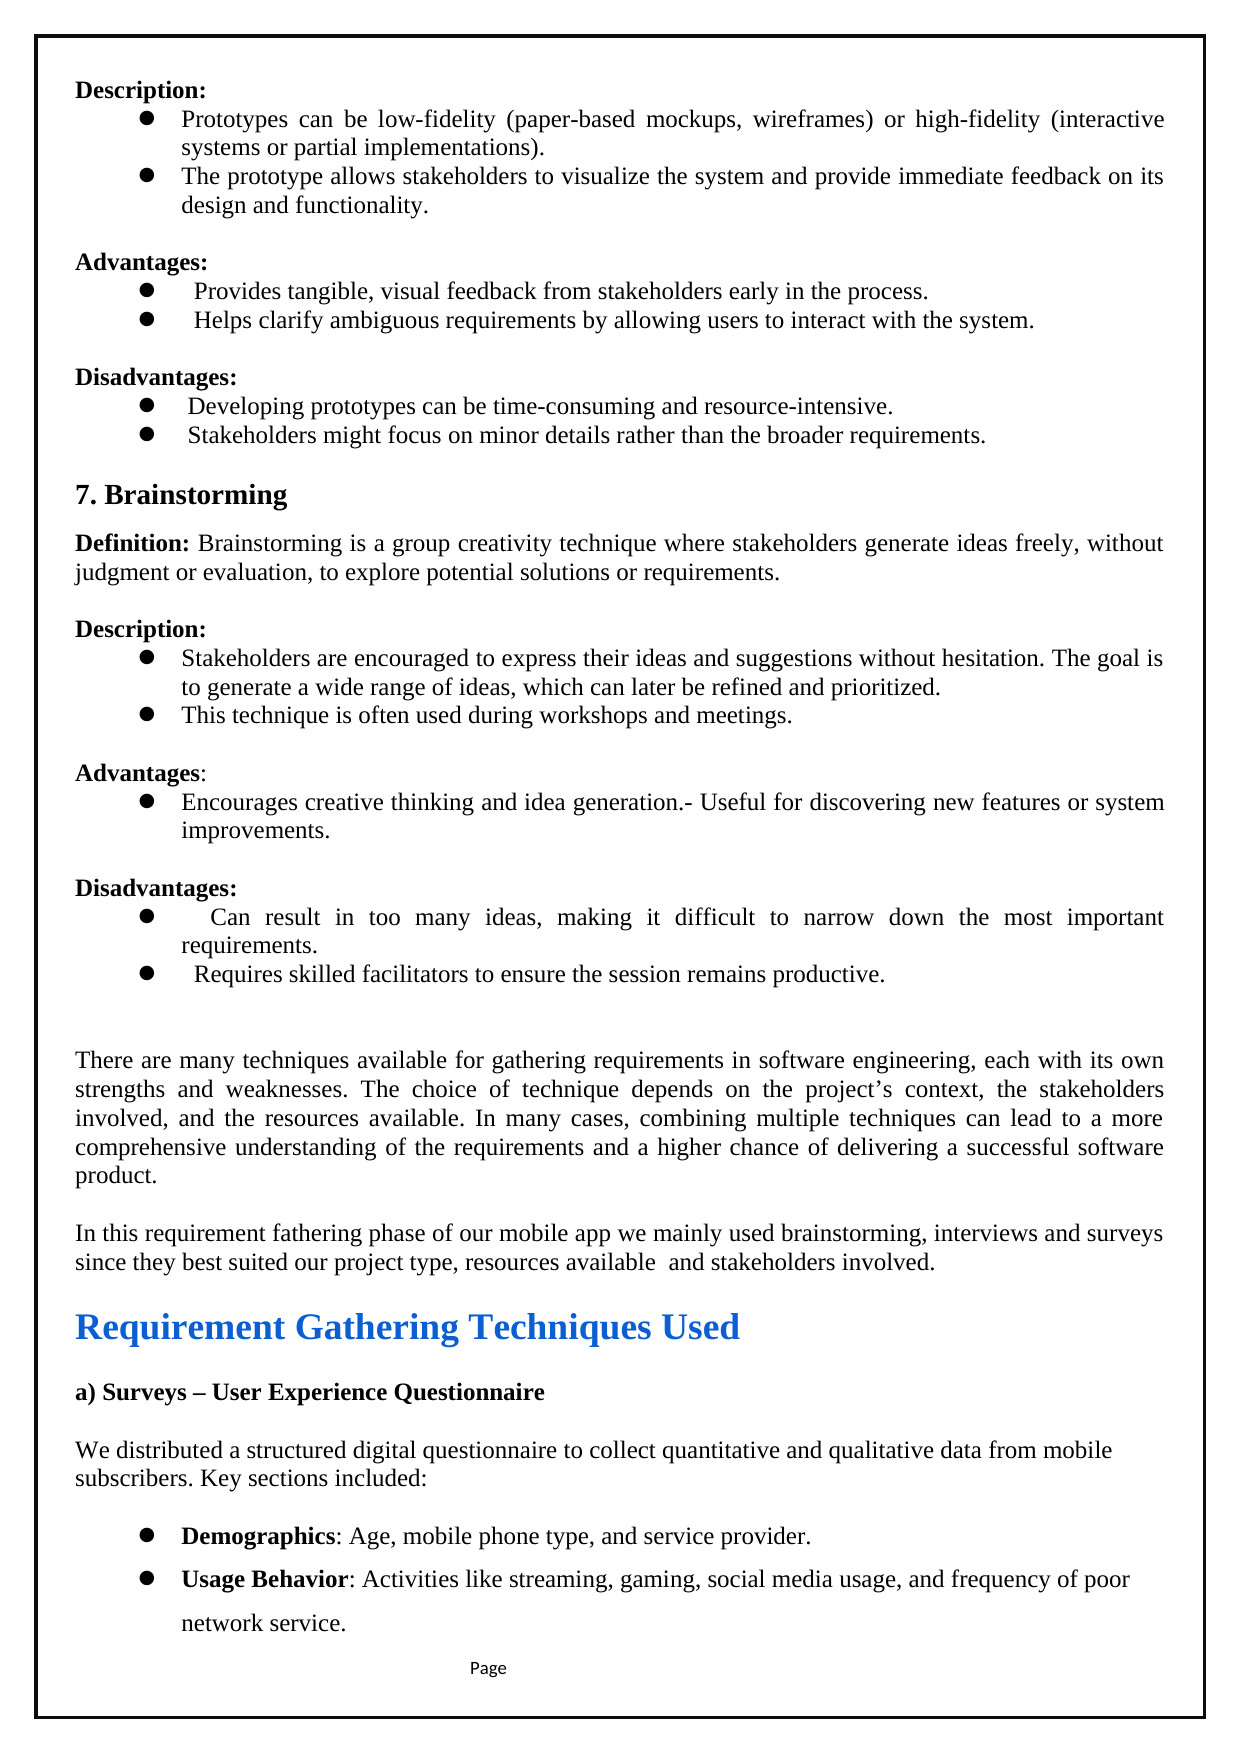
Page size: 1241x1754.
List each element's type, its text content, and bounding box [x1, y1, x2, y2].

list Requires skilled facilitators to ensure the session remains productive. [137, 959, 1165, 988]
text Advantages: [75, 758, 1165, 787]
text Description: [75, 614, 1165, 643]
list This technique is often used during workshops and meetings. [137, 700, 1165, 729]
list Prototypes can be low-fidelity (paper-based mockups, wireframes) or high-fidelity (interactive systems or partial implementations). [137, 104, 1165, 161]
subtitle a) Surveys – User Experience Questionnaire [75, 1377, 1165, 1406]
text Description: [75, 75, 1165, 104]
text We distributed a structured digital questionnaire to collect quantitative and qualitative data from mobile subscribers. Key sections included: [75, 1435, 1165, 1492]
list Provides tangible, visual feedback from stakeholders early in the process. [137, 276, 1165, 305]
text Disadvantages: [75, 362, 1165, 391]
text Advantages: [75, 247, 1165, 276]
list The prototype allows stakeholders to visualize the system and provide immediate feedback on its design and functionality. [137, 161, 1165, 219]
list Stakeholders might focus on minor details rather than the broader requirements. [137, 420, 1165, 449]
list Encourages creative thinking and idea generation.- Useful for discovering new features or system improvements. [137, 787, 1165, 844]
text Definition: Brainstorming is a group creativity technique where stakeholders generate ideas freely, without judgment or evaluation, to explore potential solutions or requirements. [75, 528, 1165, 585]
list Demographics: Age, mobile phone type, and service provider. [137, 1521, 1165, 1550]
text In this requirement fathering phase of our mobile app we mainly used brainstorming, interviews and surveys since they best suited our project type, resources available and stakeholders involved. [75, 1218, 1165, 1275]
text There are many techniques available for gathering requirements in software engineering, each with its own strengths and weaknesses. The choice of technique depends on the project’s context, the stakeholders involved, and the resources available. In many cases, combining multiple techniques can lead to a more comprehensive understanding of the requirements and a higher chance of delivering a successful software product. [75, 1045, 1165, 1189]
text Disadvantages: [75, 873, 1165, 902]
list Stakeholders are encouraged to express their ideas and suggestions without hesitation. The goal is to generate a wide range of ideas, which can later be refined and prioritized. [137, 643, 1165, 700]
text 7. Brainstorming [75, 477, 1165, 511]
list Usage Behavior: Activities like streaming, gaming, social media usage, and frequency of poor network service. [137, 1564, 1165, 1636]
list Helps clarify ambiguous requirements by allowing users to interact with the system. [137, 305, 1165, 334]
list Can result in too many ideas, making it difficult to narrow down the most important requirements. [137, 902, 1165, 959]
subtitle Requirement Gathering Techniques Used [75, 1304, 1165, 1348]
list Developing prototypes can be time-consuming and resource-intensive. [137, 391, 1165, 420]
